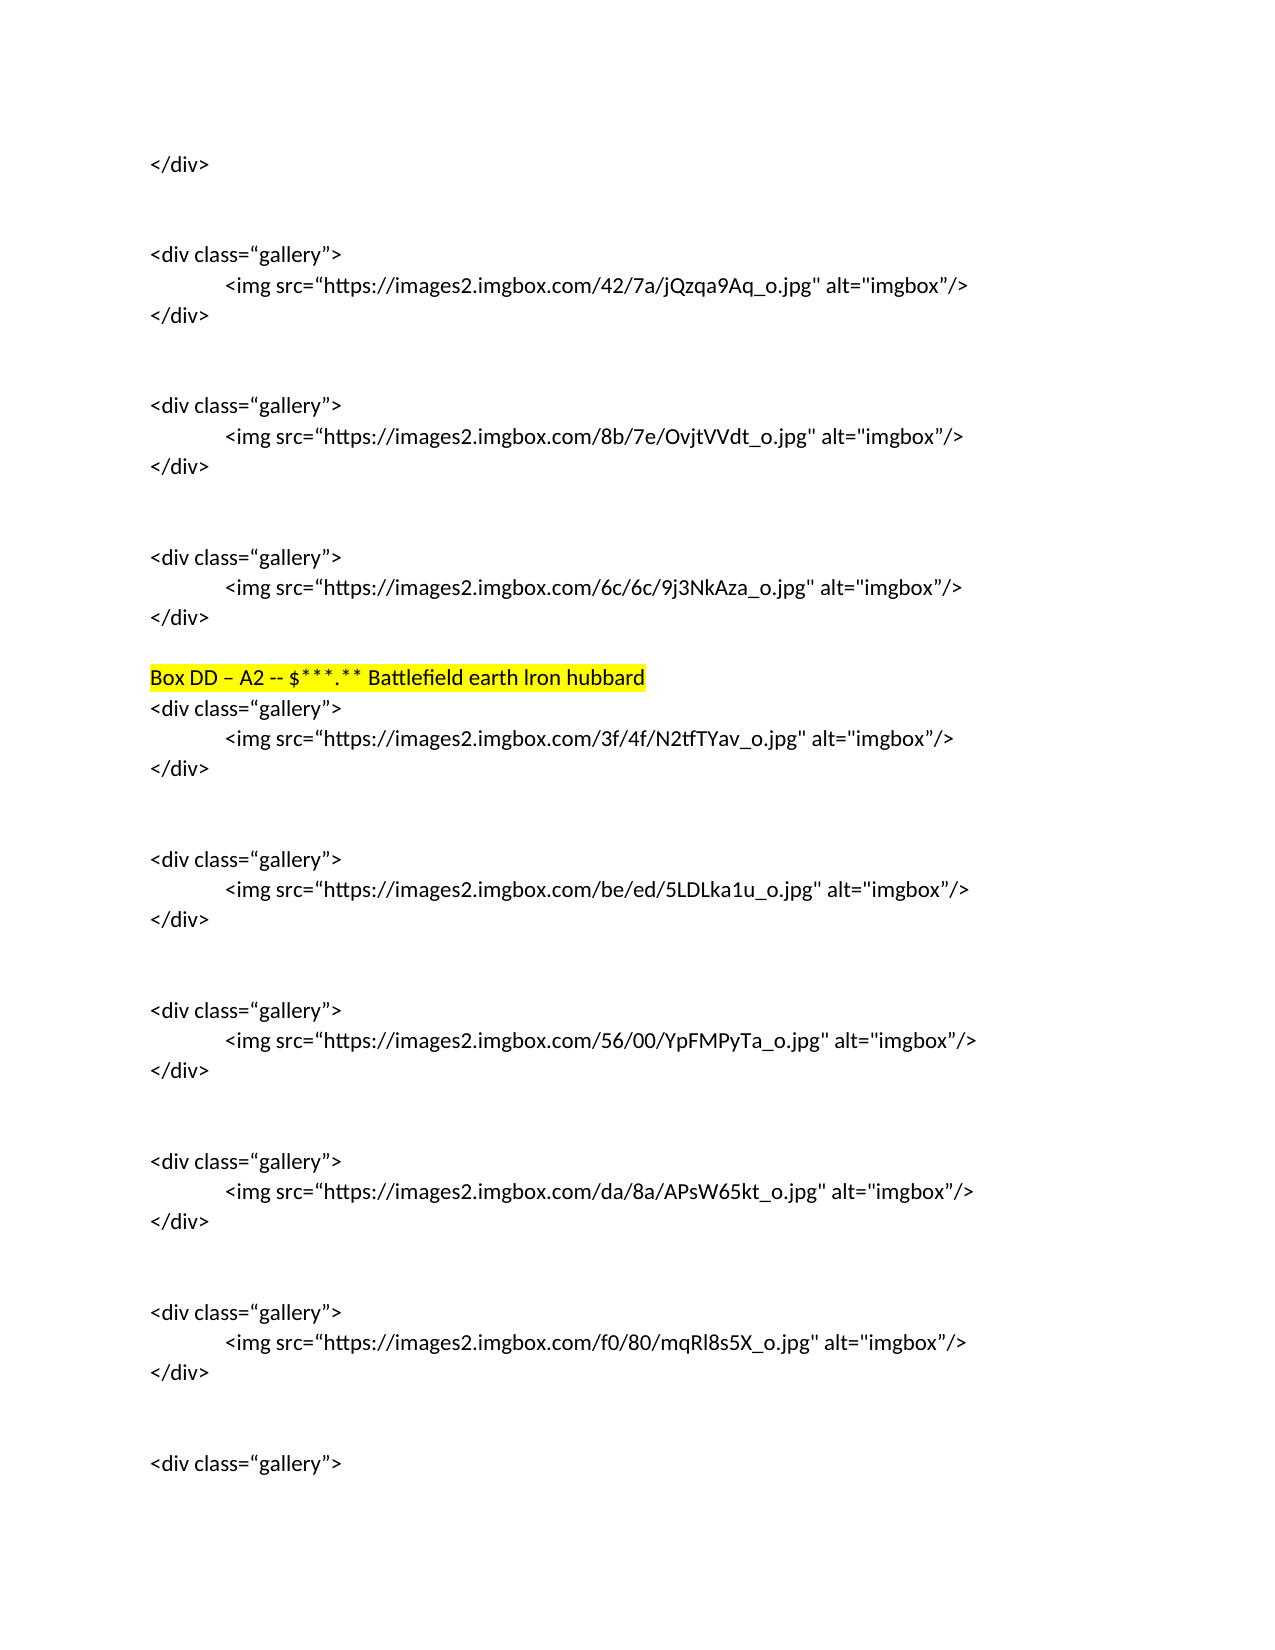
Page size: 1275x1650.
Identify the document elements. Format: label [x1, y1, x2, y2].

text [150, 150, 1125, 1477]
